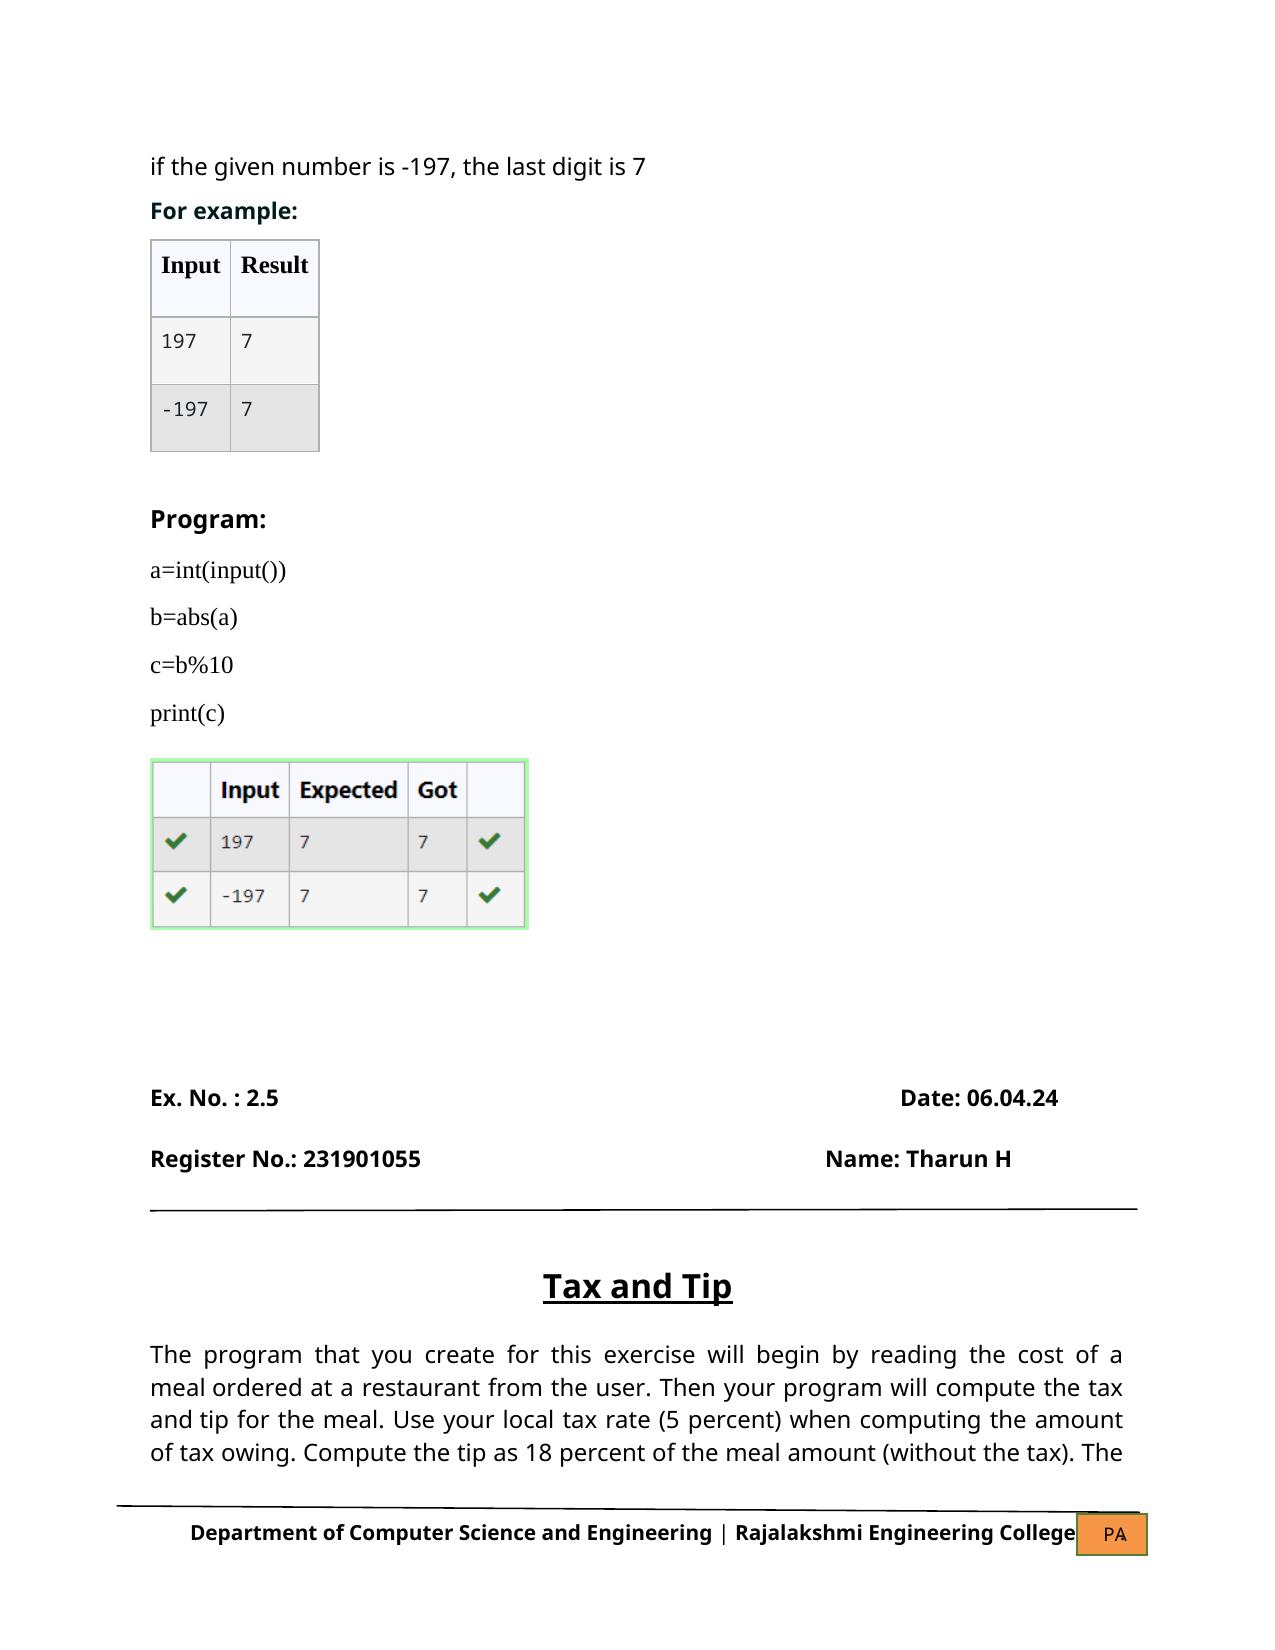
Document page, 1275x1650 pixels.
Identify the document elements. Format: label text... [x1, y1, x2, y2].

table_cell -197 [152, 385, 230, 451]
picture [150, 758, 529, 930]
table_cell 7 [231, 318, 318, 383]
text Program: [150, 501, 1125, 535]
text Register No.: 231901055 Name: Tharun H [150, 1142, 1125, 1174]
text Tax and Tip [150, 1263, 1125, 1309]
text Ex. No. : 2.5 Date: 06.04.24 [150, 1082, 1125, 1113]
text c=b%10 [150, 650, 1125, 679]
text b=abs(a) [150, 602, 1125, 631]
text For example: [150, 195, 1125, 226]
table_header Result [231, 241, 318, 316]
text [150, 1338, 1125, 1468]
table_header Input [152, 241, 230, 316]
text if the given number is -197, the last digit is 7 [150, 150, 1125, 183]
text print(c) [150, 698, 1125, 727]
table_cell 197 [152, 318, 230, 383]
text a=int(input()) [150, 555, 1125, 583]
table_cell 7 [231, 385, 318, 451]
